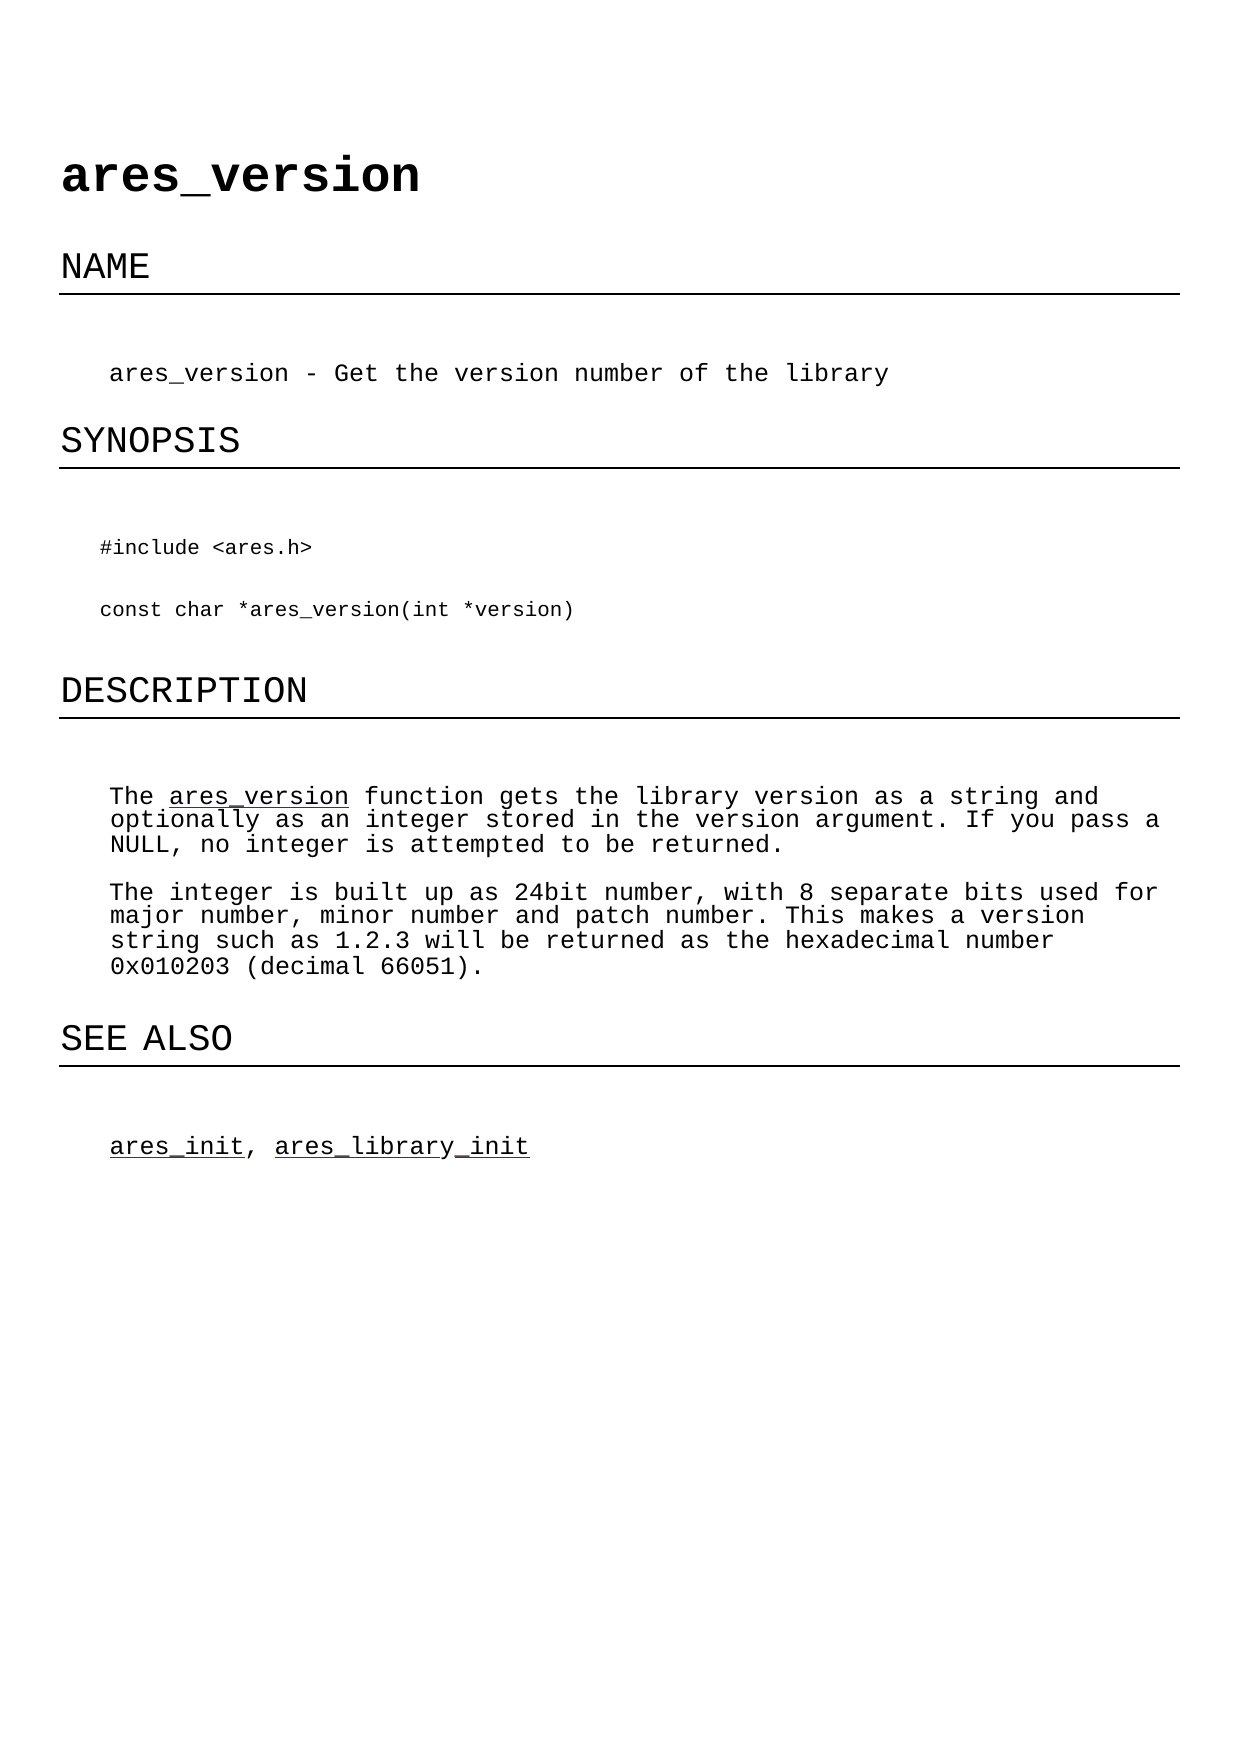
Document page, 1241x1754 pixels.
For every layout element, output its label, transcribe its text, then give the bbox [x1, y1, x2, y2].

text The ares_version function gets the library version as a string and optionally as an integer stored in the version argument. If you pass a NULL, no integer is attempted to be returned. [109, 784, 1185, 860]
text SEE ALSO [60, 1019, 1185, 1062]
text DESCRIPTION [60, 672, 1185, 714]
text ares_version - Get the version number of the library [109, 361, 1185, 387]
text const char *ares_version(int *version) [99, 599, 1185, 623]
text The integer is built up as 24bit number, with 8 separate bits used for major number, minor number and patch number. This makes a version string such as 1.2.3 will be returned as the hexadecimal number 0x010203 (decimal 66051). [109, 879, 1185, 982]
text ares_init, ares_library_init [109, 1133, 1185, 1162]
text ares_version [60, 150, 1185, 207]
text SYNOPSIS [60, 422, 1185, 464]
text NAME [60, 247, 1185, 290]
text #include <ares.h> [99, 537, 1185, 560]
